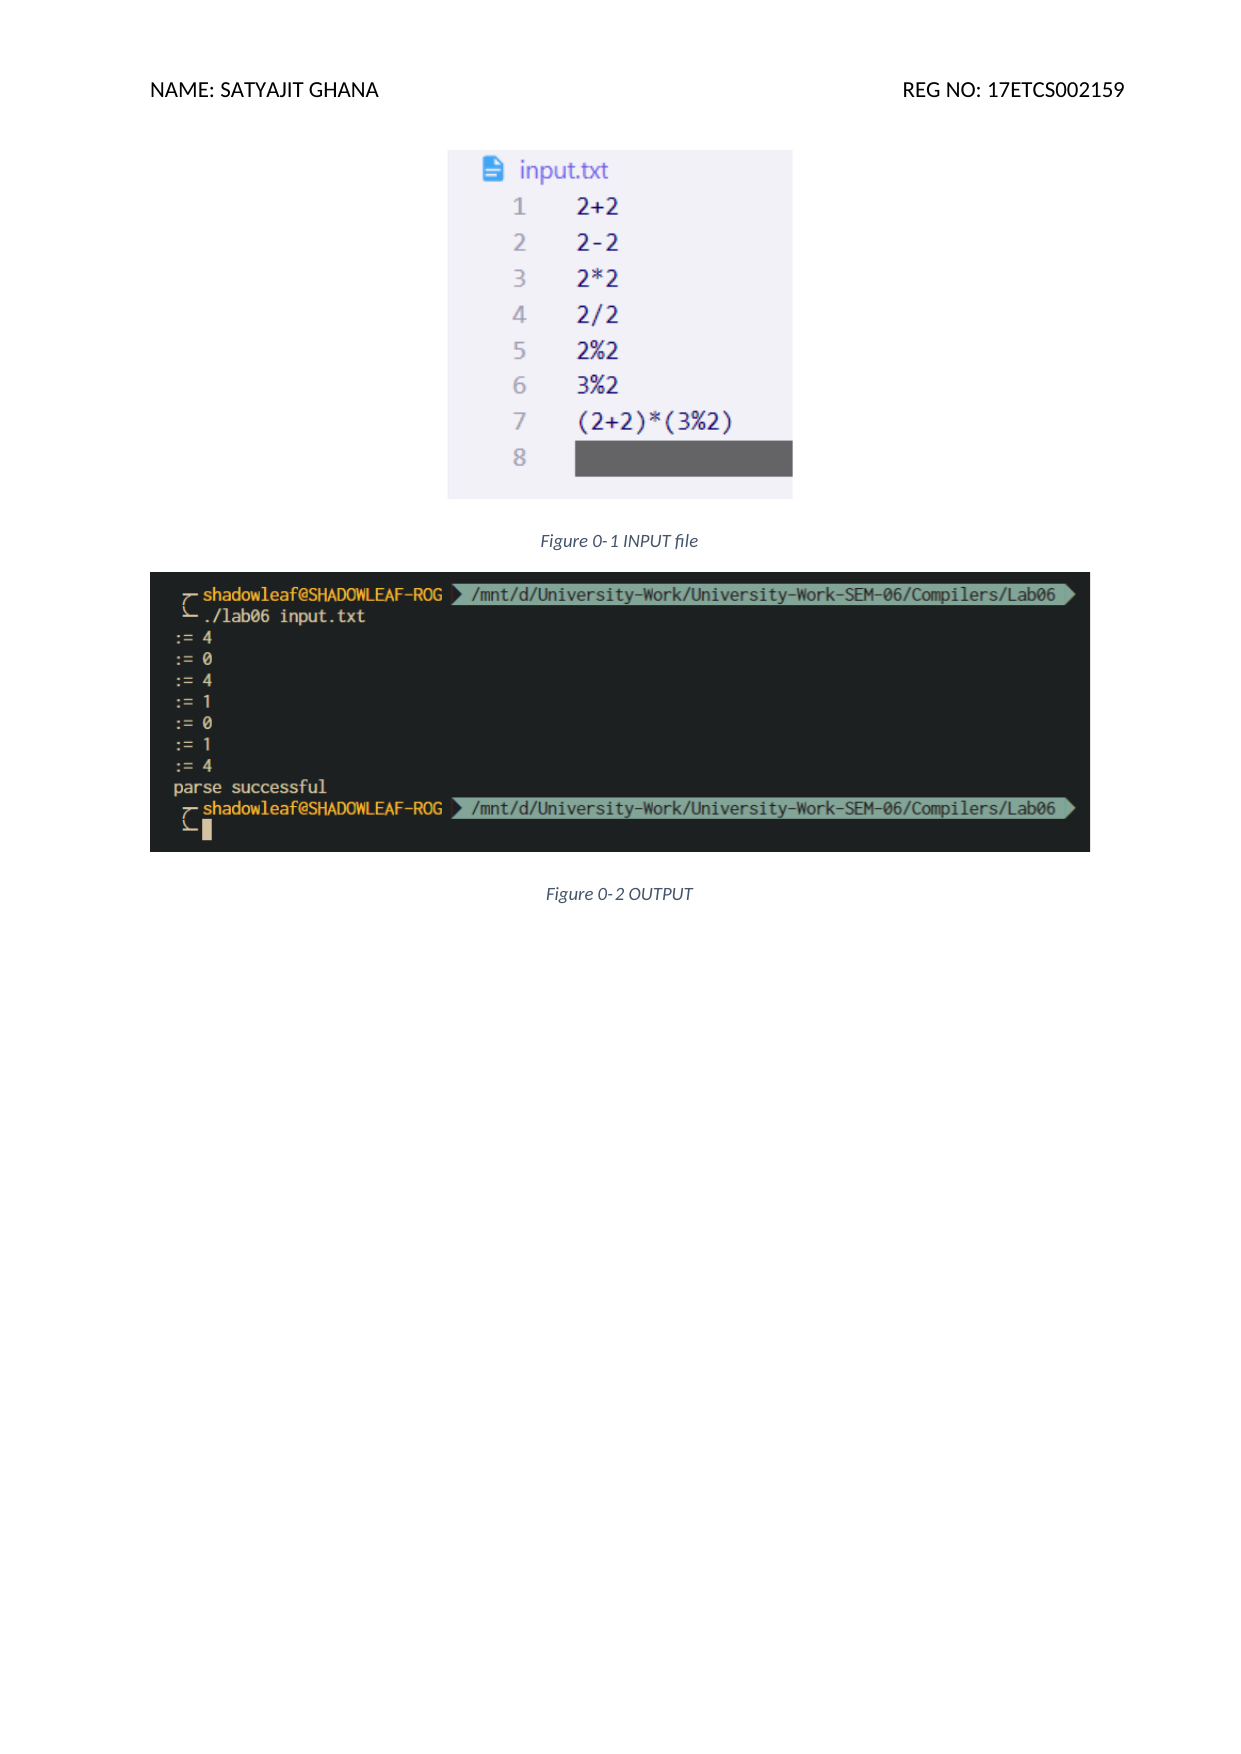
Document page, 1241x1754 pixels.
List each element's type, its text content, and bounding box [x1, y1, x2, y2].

picture [150, 572, 1091, 852]
picture [447, 150, 793, 499]
